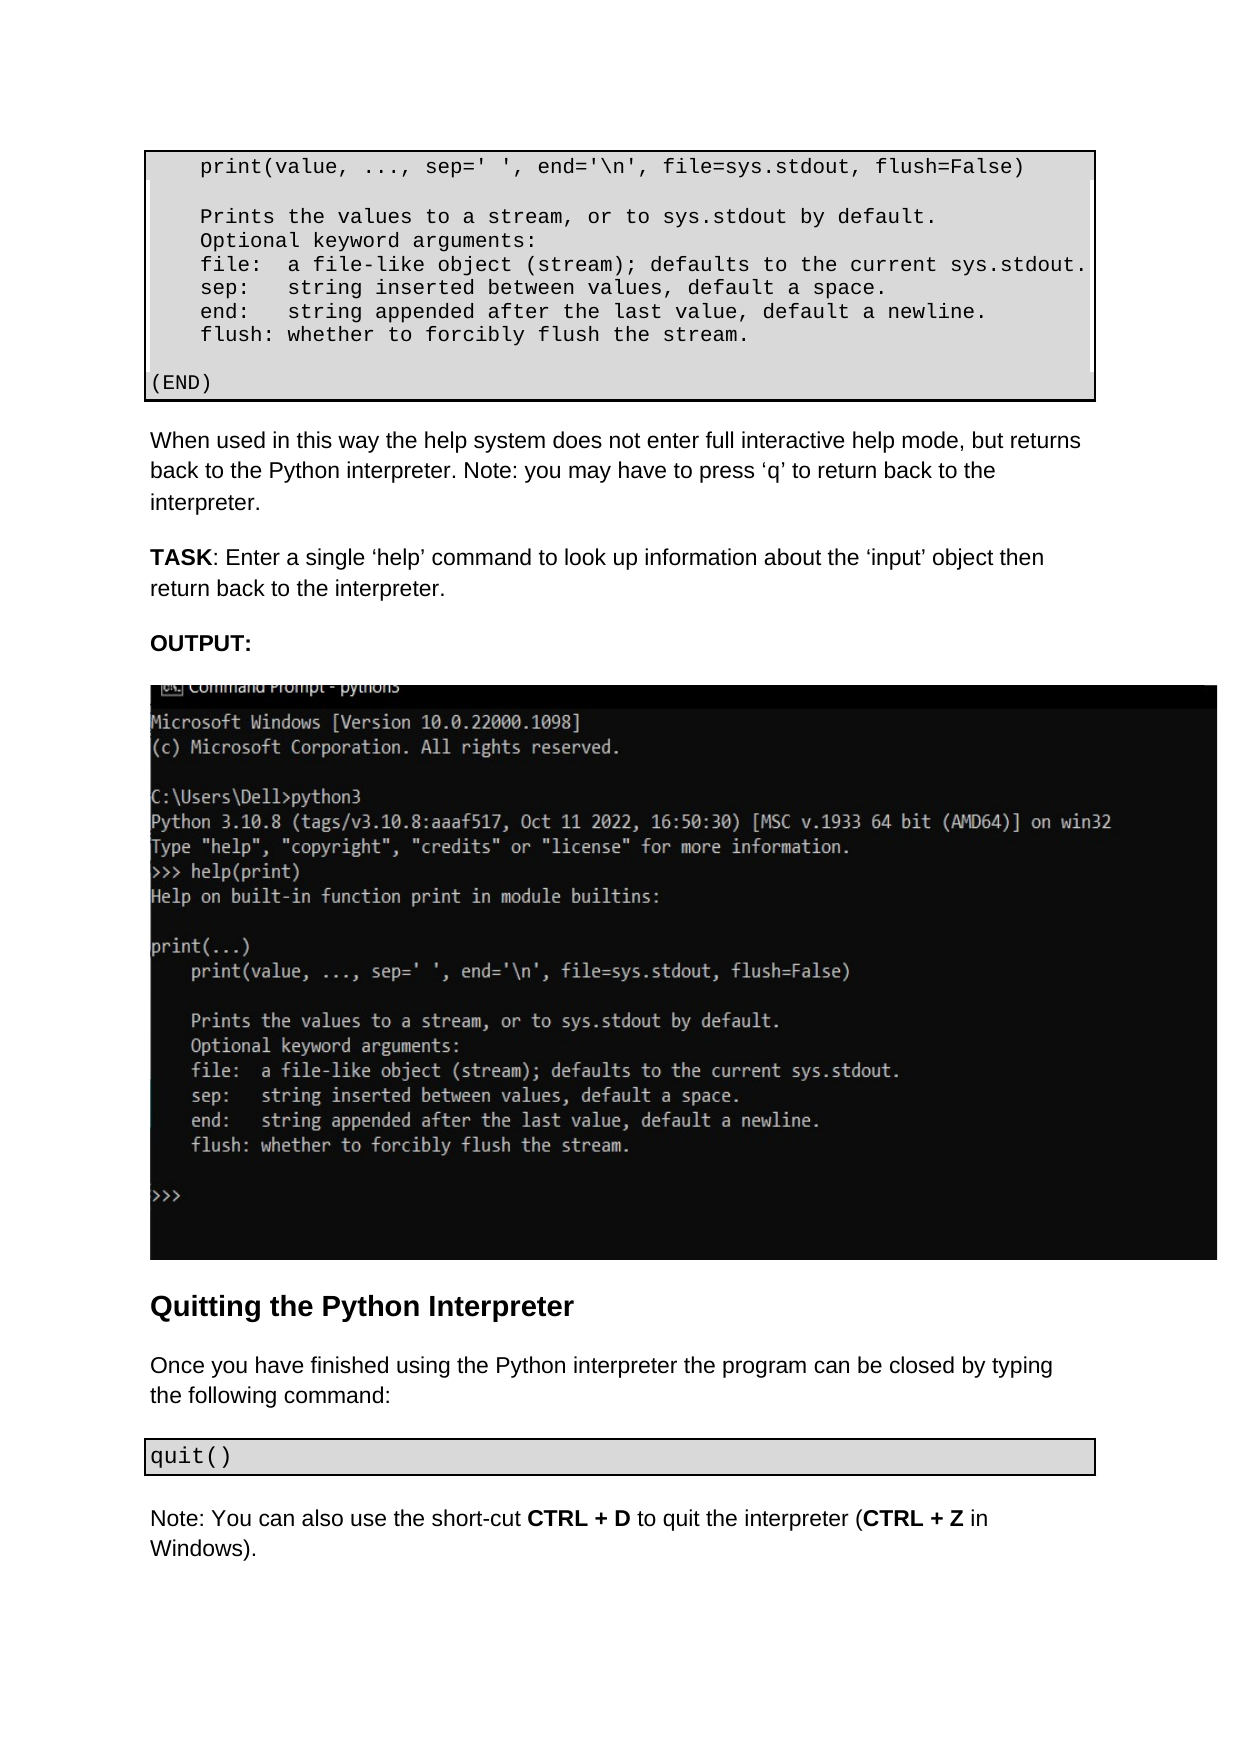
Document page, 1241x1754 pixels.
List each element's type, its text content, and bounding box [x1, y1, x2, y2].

text When used in this way the help system does not enter full interactive help mode, but returns back to the Python interpreter. Note: you may have to press ‘q’ to return back to the interpreter. [150, 427, 1090, 515]
text quit() [146, 1440, 1094, 1474]
text print(value, ..., sep=' ', end='\n', file=sys.stdout, flush=False) [146, 152, 1094, 180]
picture [150, 685, 1218, 1260]
text OUTPUT: [150, 630, 1090, 656]
text end: string appended after the last value, default a newline. [150, 301, 1090, 324]
text Note: You can also use the short-cut CTRL + D to quit the interpreter (CTRL + Z in Windows). [150, 1505, 1090, 1562]
text Once you have finished using the Python interpreter the program can be closed by typing the following command: [150, 1352, 1090, 1409]
text Quitting the Python Interpreter [150, 1289, 1090, 1322]
text flush: whether to forcibly flush the stream. [150, 324, 1090, 348]
text Optional keyword arguments: [150, 230, 1090, 253]
text Prints the values to a stream, or to sys.stdout by default. [150, 206, 1090, 230]
text TASK: Enter a single ‘help’ command to look up information about the ‘input’ object then return back to the interpreter. [150, 544, 1090, 601]
text file: a file-like object (stream); defaults to the current sys.stdout. [150, 253, 1090, 277]
text sep: string inserted between values, default a space. [150, 277, 1090, 301]
text (END) [146, 366, 1094, 399]
